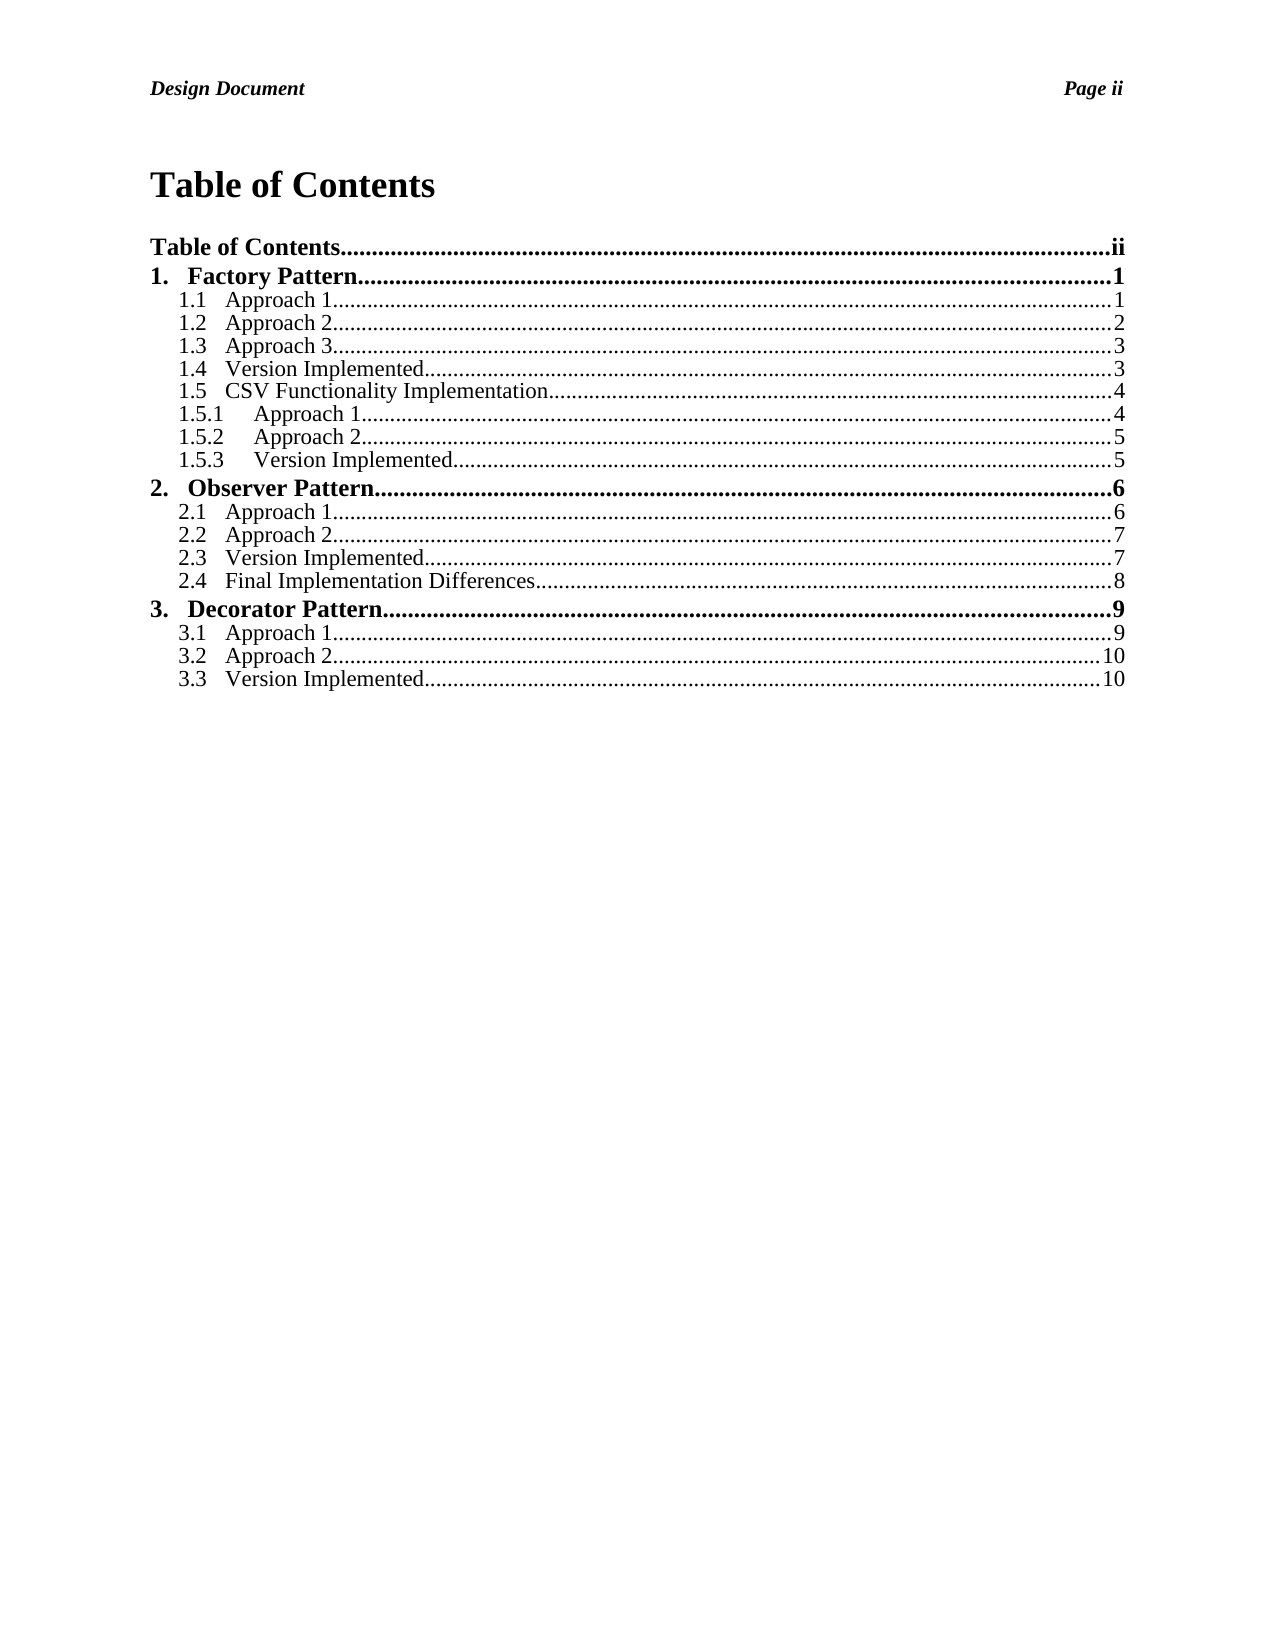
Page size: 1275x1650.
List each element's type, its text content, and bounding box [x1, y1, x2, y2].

text 3.1 Approach 1 9 [178, 622, 1125, 645]
text 1.5.1 Approach 1 4 [178, 403, 1125, 426]
text 2.1 Approach 1 6 [178, 501, 1125, 524]
text 1.4 Version Implemented 3 [178, 358, 1125, 381]
text 3.2 Approach 2 10 [178, 645, 1125, 668]
text Table of Contents [150, 162, 1125, 206]
text 3.3 Version Implemented 10 [178, 668, 1125, 691]
text 2.3 Version Implemented 7 [178, 547, 1125, 570]
text 1.5 CSV Functionality Implementation 4 [178, 381, 1125, 403]
text 1.5.2 Approach 2 5 [178, 426, 1125, 449]
text 1. Factory Pattern 1 [150, 266, 1125, 289]
text 1.2 Approach 2 2 [178, 312, 1125, 335]
text 3. Decorator Pattern 9 [150, 599, 1125, 622]
text Table of Contents ii [150, 237, 1125, 260]
text 1.1 Approach 1 1 [178, 289, 1125, 312]
text 1.5.3 Version Implemented 5 [178, 449, 1125, 472]
text 2.2 Approach 2 7 [178, 524, 1125, 547]
text 2.4 Final Implementation Differences 8 [178, 570, 1125, 593]
text 1.3 Approach 3 3 [178, 335, 1125, 358]
text 2. Observer Pattern 6 [150, 478, 1125, 501]
